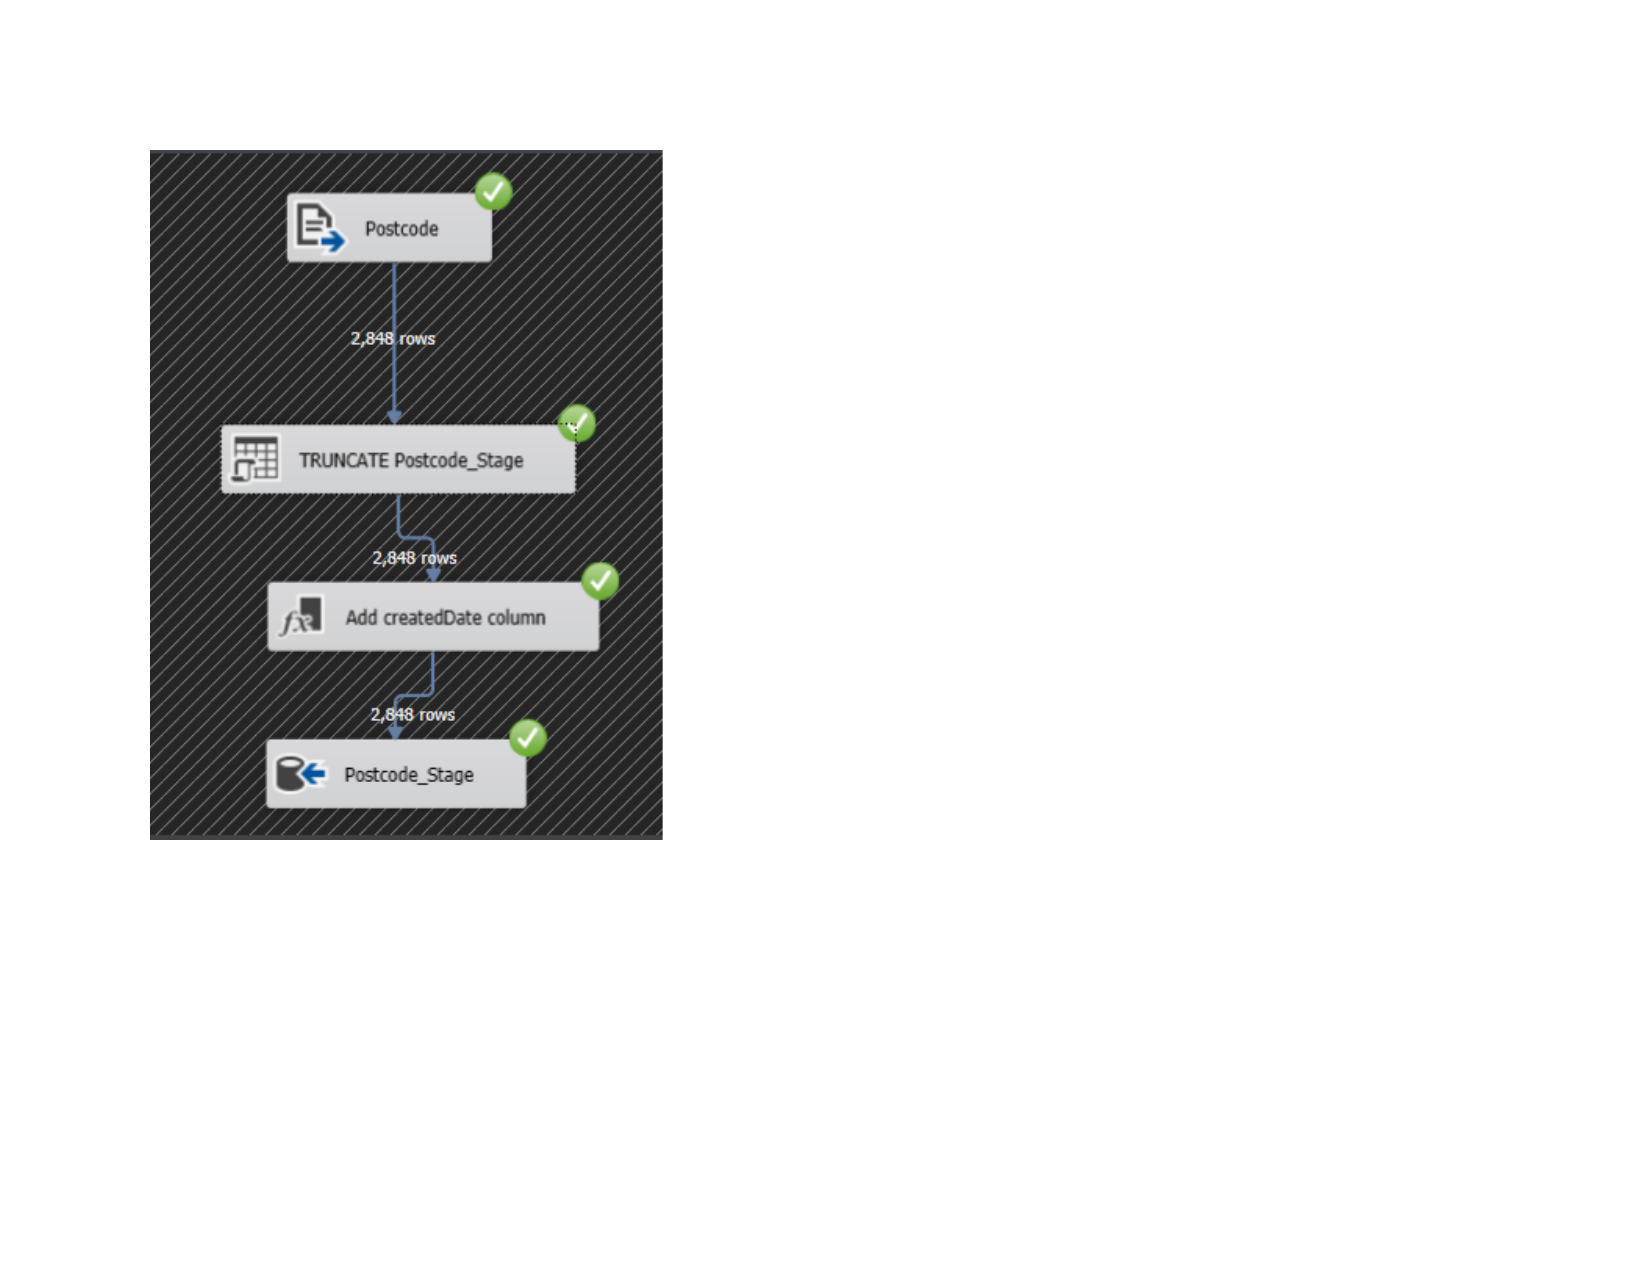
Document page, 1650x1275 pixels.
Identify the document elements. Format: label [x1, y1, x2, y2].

picture [150, 150, 663, 840]
